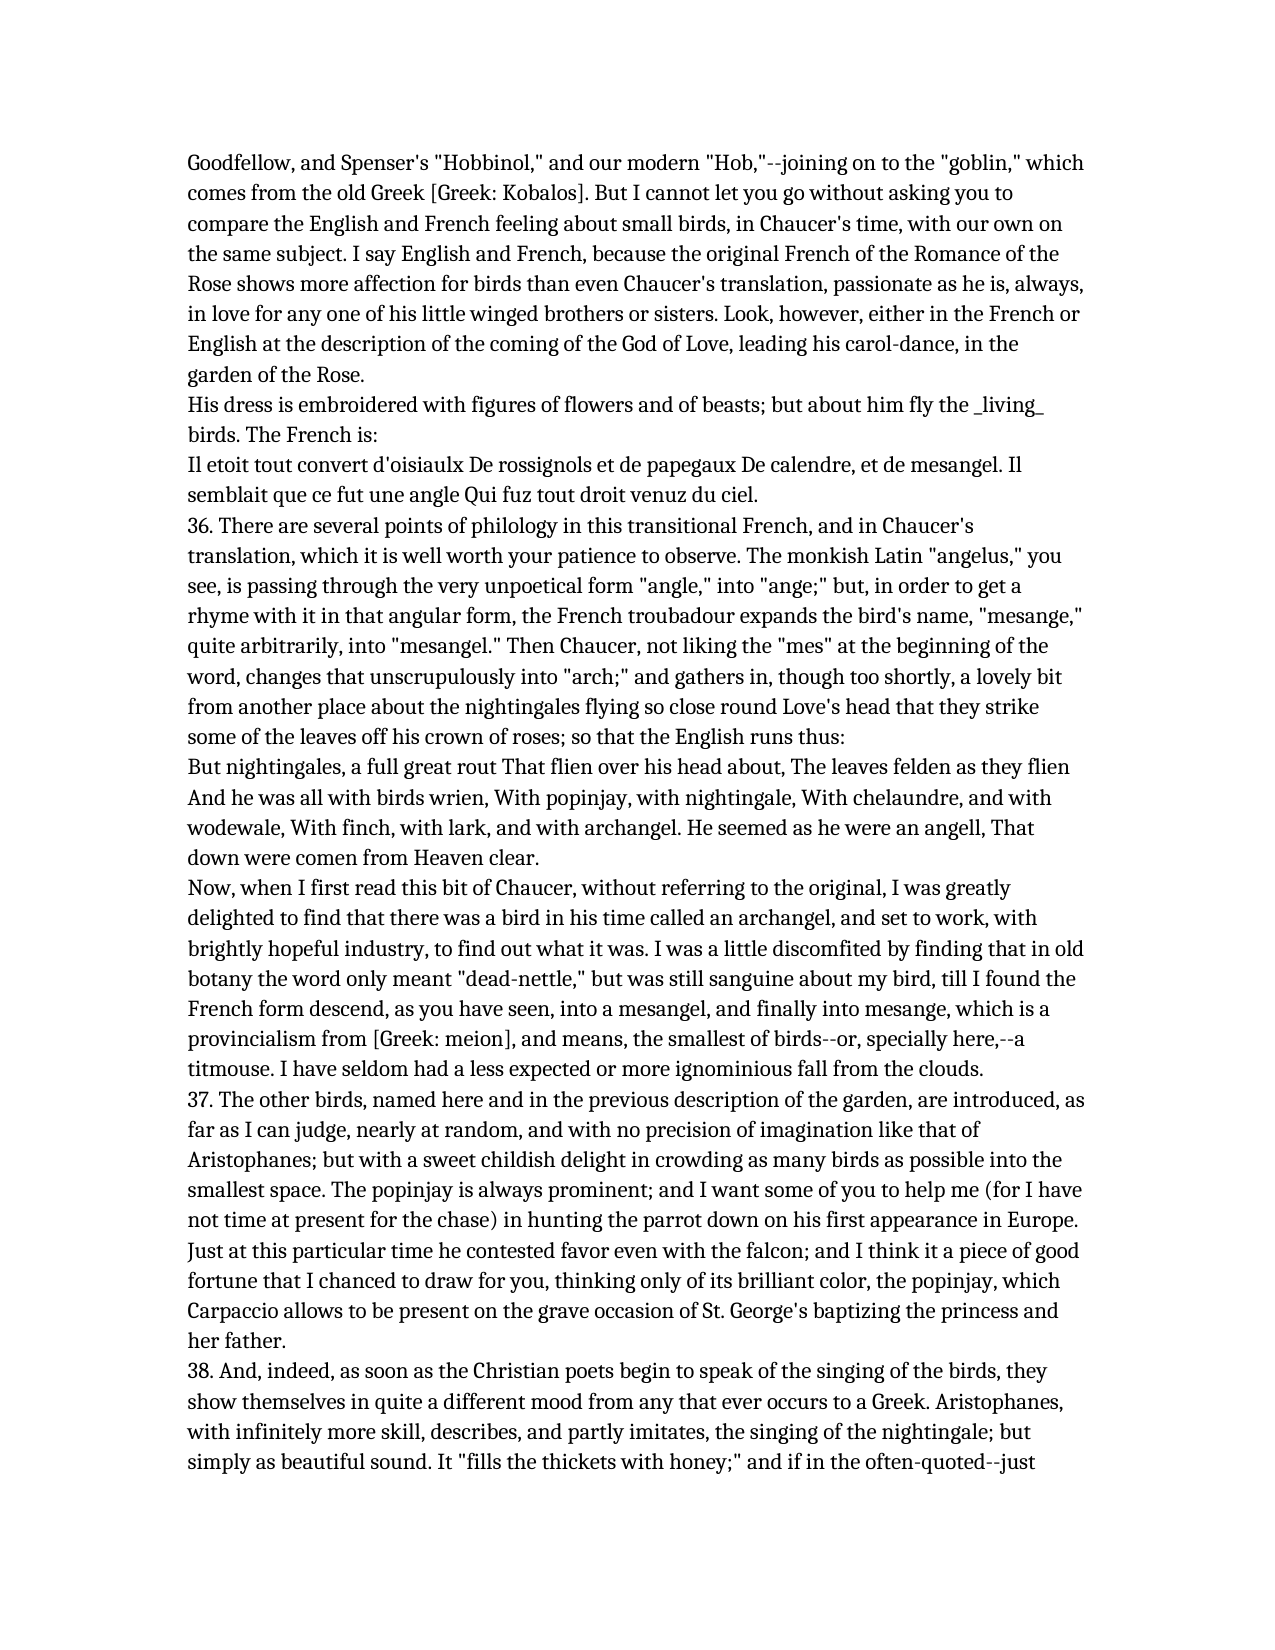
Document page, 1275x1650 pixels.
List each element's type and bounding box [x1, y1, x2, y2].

text [187, 150, 1087, 1475]
